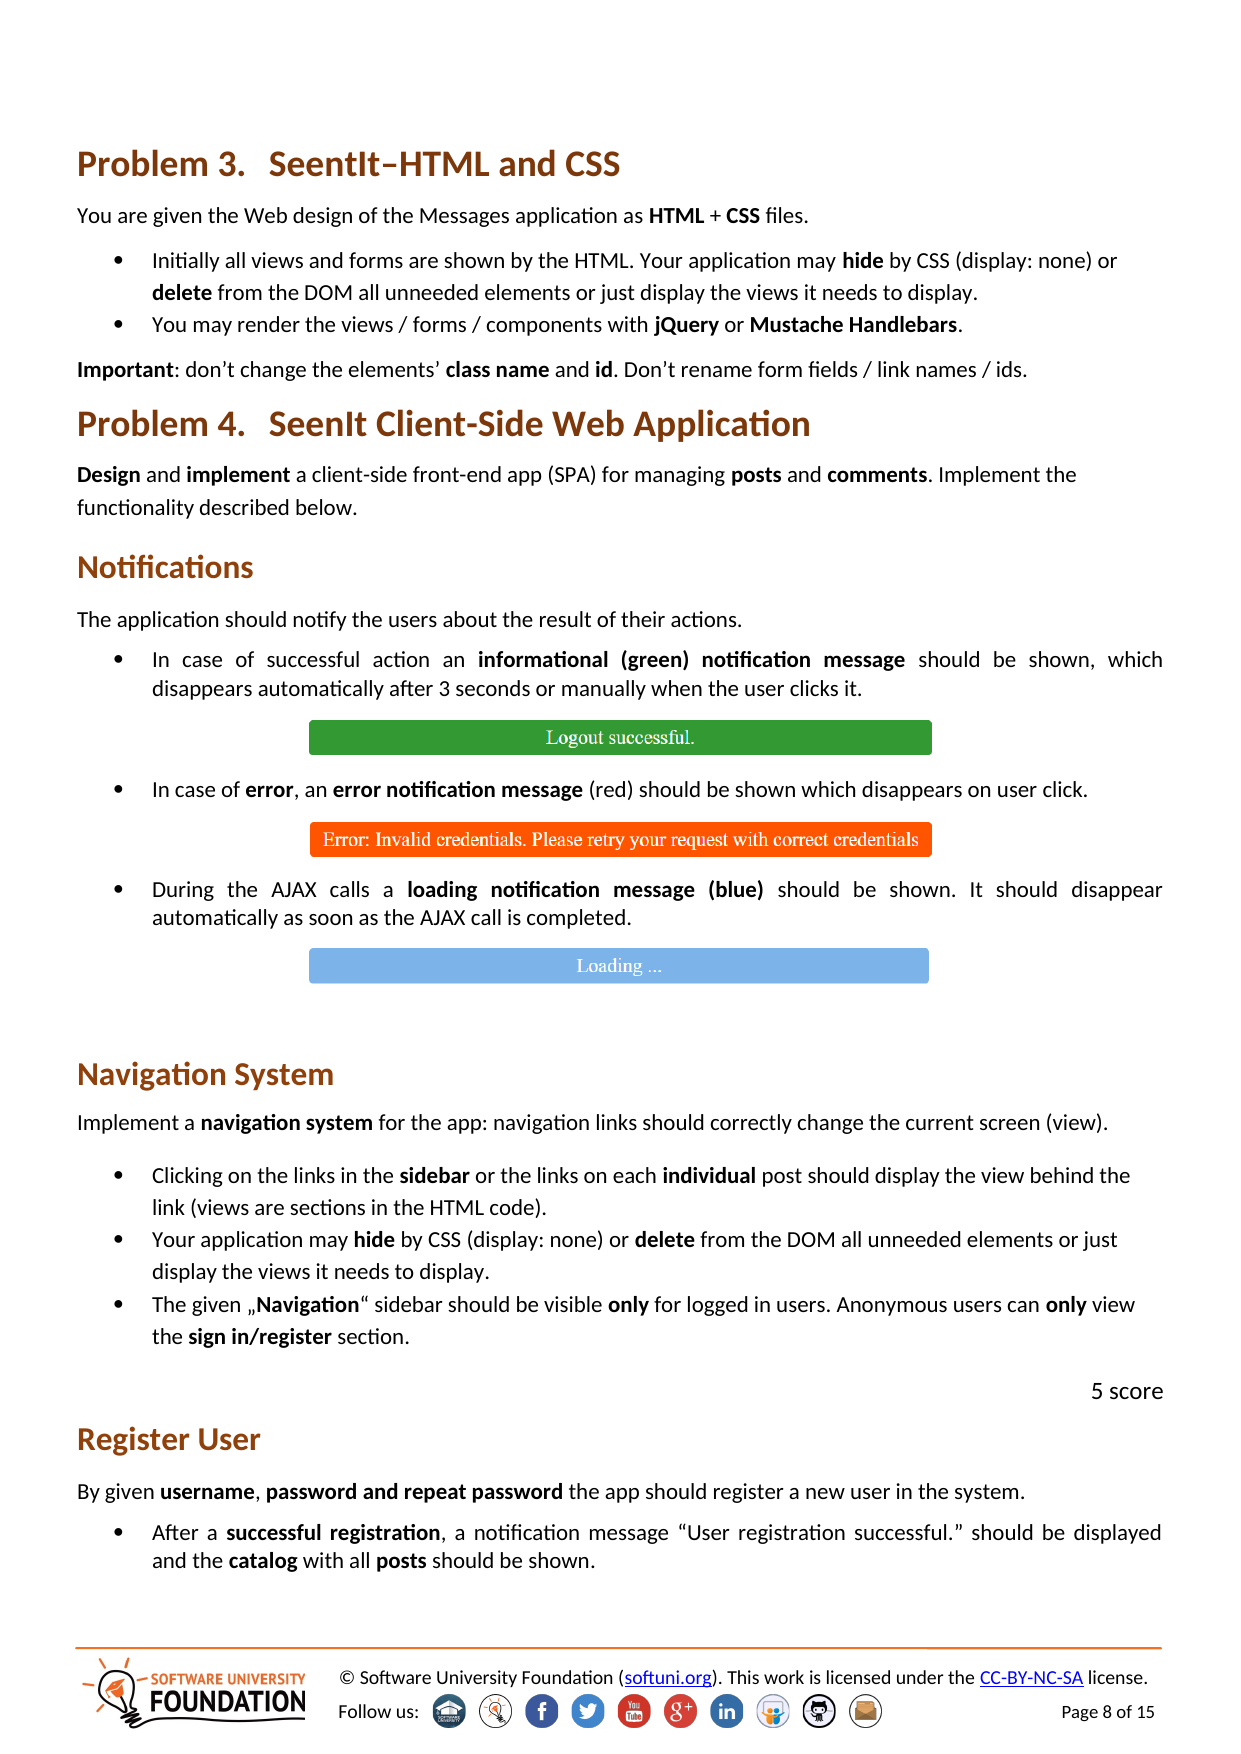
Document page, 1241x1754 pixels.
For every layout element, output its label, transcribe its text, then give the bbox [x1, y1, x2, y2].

text By given username, password and repeat password the app should register a new user in the system. [77, 1477, 1163, 1505]
picture [304, 815, 937, 863]
picture [849, 1694, 882, 1728]
list After a successful registration, a notification message “User registration successful.” should be displayed and the catalog with all posts should be shown. [114, 1518, 1163, 1574]
picture [664, 1694, 697, 1728]
picture [305, 943, 935, 988]
list In case of error, an error notification message (red) should be shown which disappears on user click. [114, 775, 1163, 803]
subtitle Notifications [77, 546, 1163, 587]
subtitle Register User [77, 1418, 1163, 1459]
text You аre given the Web design of the Messages application as HTML + CSS files. [77, 201, 1163, 229]
text Important: don’t change the elements’ class name and id. Don’t rename form fields / link names / ids. [77, 355, 1163, 383]
list You may render the views / forms / components with jQuery or Mustache Handlebars. [114, 310, 1163, 338]
text Design and implement a client-side front-end app (SPA) for managing posts and comments. Implement the functionality described below. [77, 461, 1163, 521]
list In case of successful action an informational (green) notification message should be shown, which disappears automatically after 3 seconds or manually when the user clicks it. [114, 646, 1163, 702]
list Clicking on the links in the sidebar or the links on each individual post should display the view behind the link (views are sections in the HTML code). [114, 1161, 1163, 1221]
list The given „Navigation“ sidebar should be visible only for logged in users. Anonymous users can only view the sign in/register section. [114, 1290, 1163, 1350]
picture [479, 1694, 512, 1728]
picture [802, 1694, 836, 1728]
subtitle Navigation System [77, 1053, 1163, 1093]
picture [710, 1694, 744, 1728]
picture [617, 1694, 651, 1728]
picture [756, 1694, 790, 1728]
subtitle SeenIt Client-Side Web Application [77, 399, 1163, 445]
subtitle SeentIt–HTML and CSS [77, 140, 1163, 186]
text 5 score [152, 1375, 1163, 1405]
picture [525, 1694, 559, 1728]
picture [571, 1694, 605, 1728]
picture [81, 1656, 305, 1729]
picture [304, 714, 937, 763]
list Initially all views and forms are shown by the HTML. Your application may hide by CSS (display: none) or delete from the DOM all unneeded elements or just display the views it needs to display. [114, 246, 1163, 306]
picture [432, 1694, 466, 1728]
text The application should notify the users about the result of their actions. [77, 605, 1163, 633]
list Your application may hide by CSS (display: none) or delete from the DOM all unneeded elements or just display the views it needs to display. [114, 1225, 1163, 1286]
text Implement a navigation system for the app: navigation links should correctly change the current screen (view). [77, 1108, 1163, 1136]
list During the AJAX calls a loading notification message (blue) should be shown. It should disappear automatically as soon as the AJAX call is completed. [114, 875, 1163, 931]
